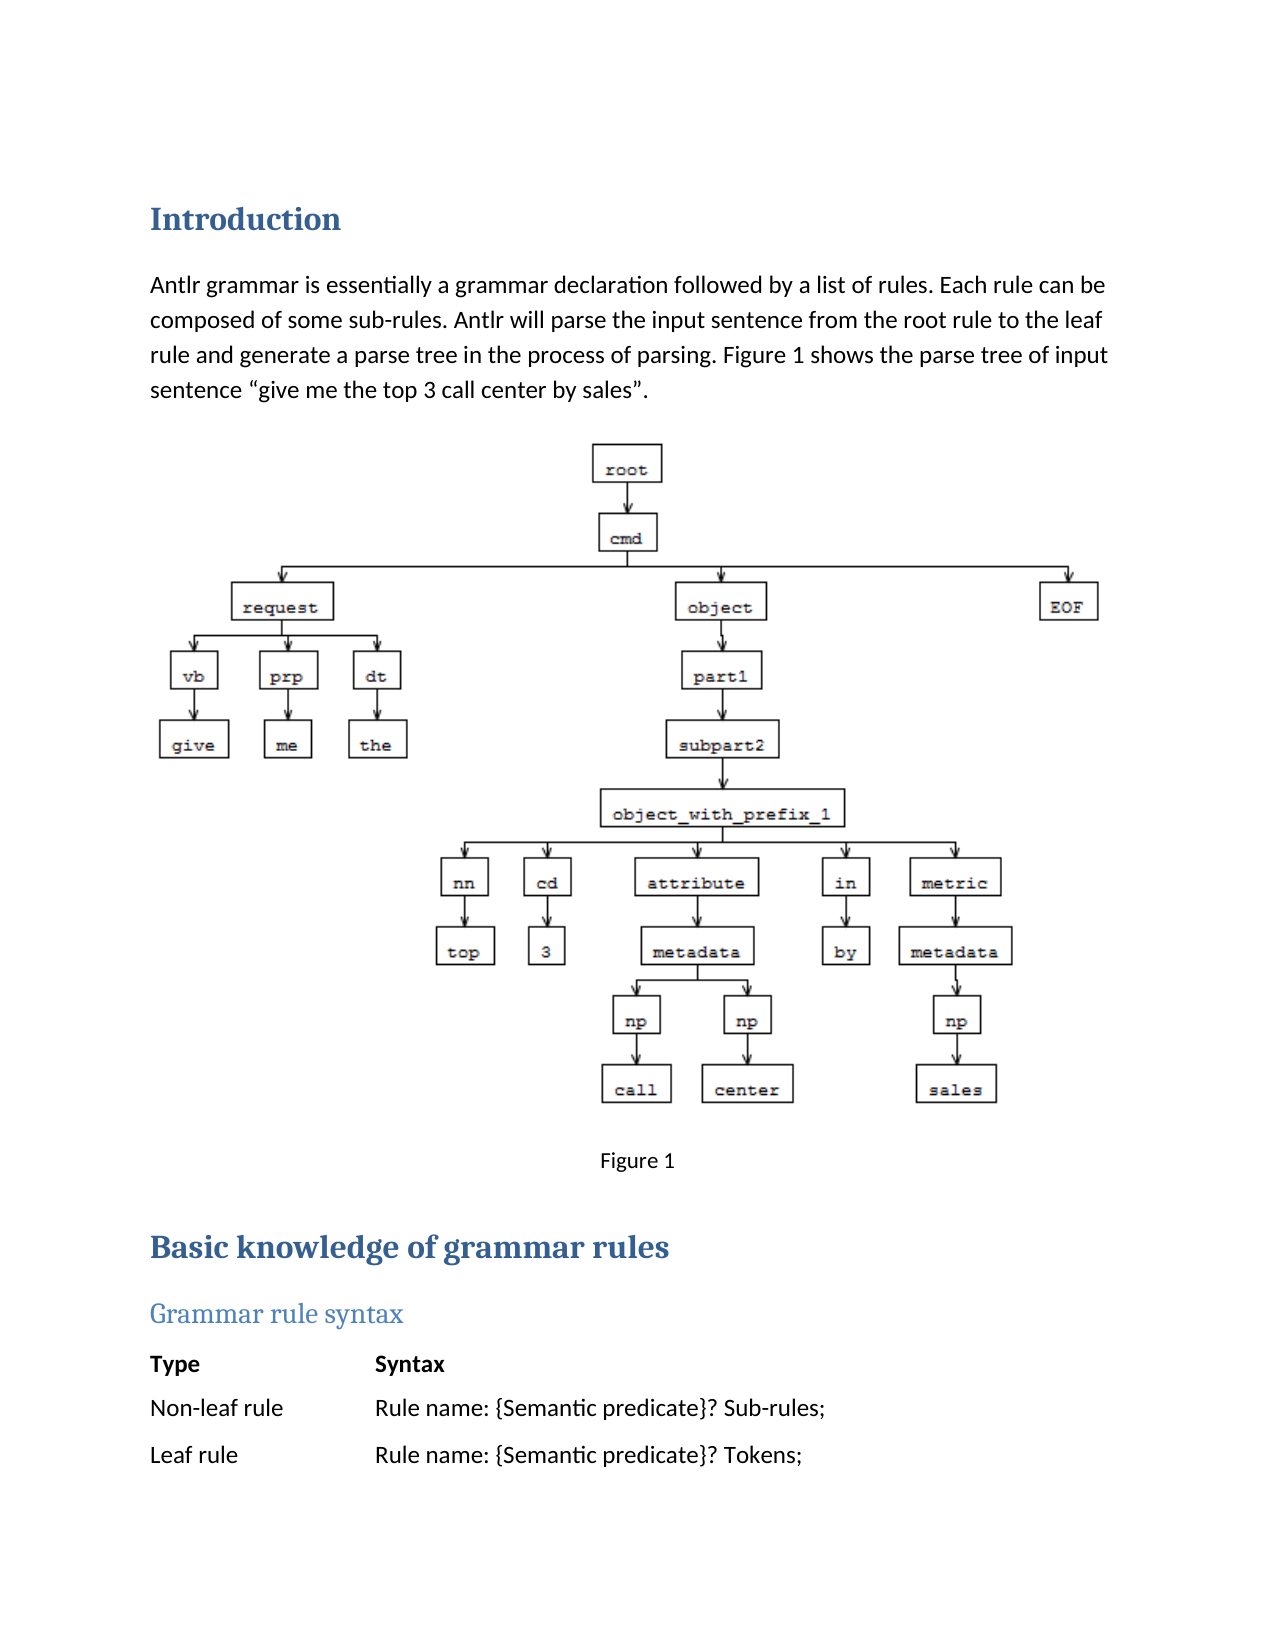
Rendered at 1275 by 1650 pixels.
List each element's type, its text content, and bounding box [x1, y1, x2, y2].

text Type Syntax [150, 1349, 1125, 1379]
text Non-leaf rule Rule name: {Semantic predicate}? Sub-rules; [150, 1392, 1125, 1422]
subtitle Basic knowledge of grammar rules [150, 1228, 1125, 1267]
subtitle Introduction [150, 200, 1125, 238]
text Figure 1 [150, 1146, 1125, 1174]
text Leaf rule Rule name: {Semantic predicate}? Tokens; [150, 1439, 1125, 1470]
text Antlr grammar is essentially a grammar declaration followed by a list of rules. Each rule can be composed of some sub-rules. Antlr will parse the input sentence from the root rule to the leaf rule and generate a parse tree in the process of parsing. Figure 1 shows the parse tree of input sentence “give me the top 3 call center by sales”. [150, 269, 1125, 404]
picture [150, 434, 1113, 1130]
subtitle Grammar rule syntax [150, 1298, 1125, 1331]
